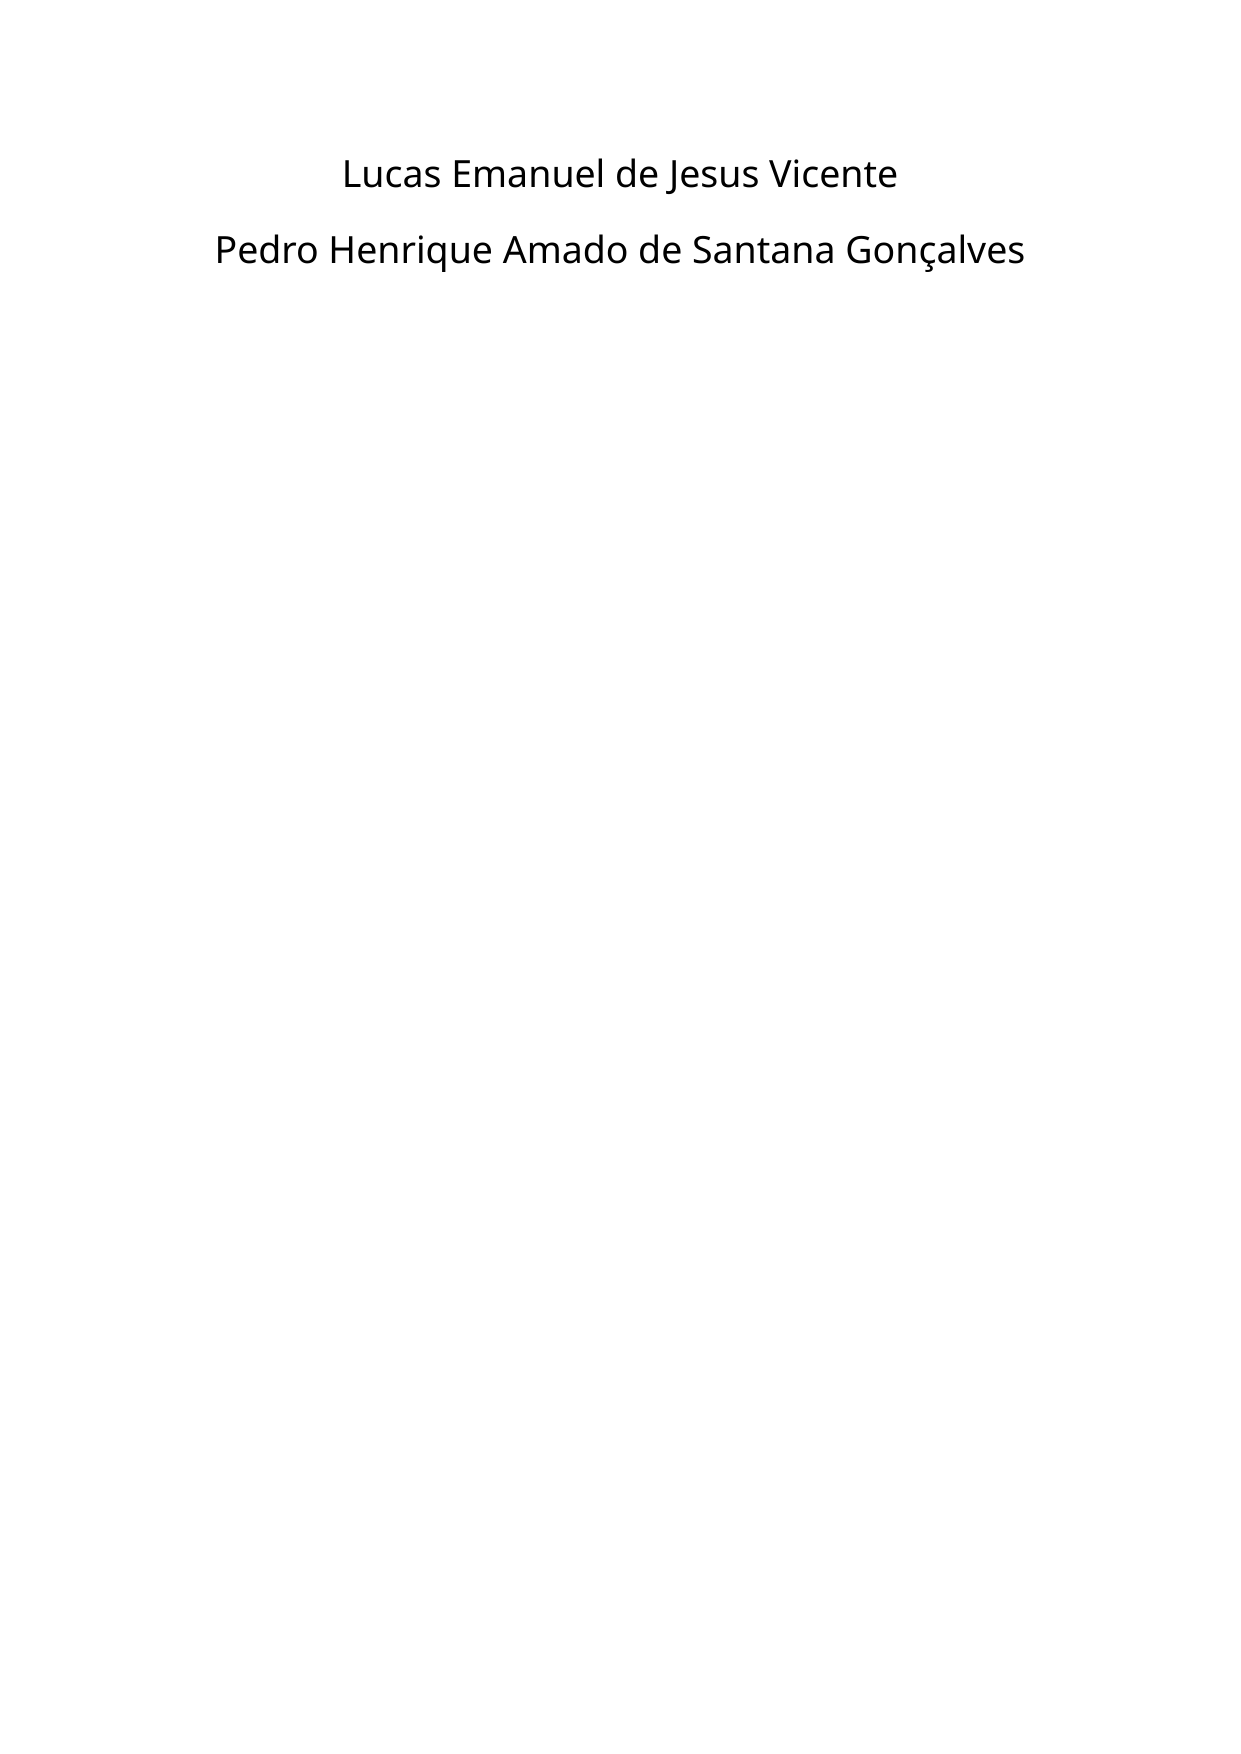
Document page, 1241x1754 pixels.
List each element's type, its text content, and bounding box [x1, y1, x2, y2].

text Lucas Emanuel de Jesus Vicente [177, 148, 1063, 199]
text Pedro Henrique Amado de Santana Gonçalves [177, 223, 1063, 274]
